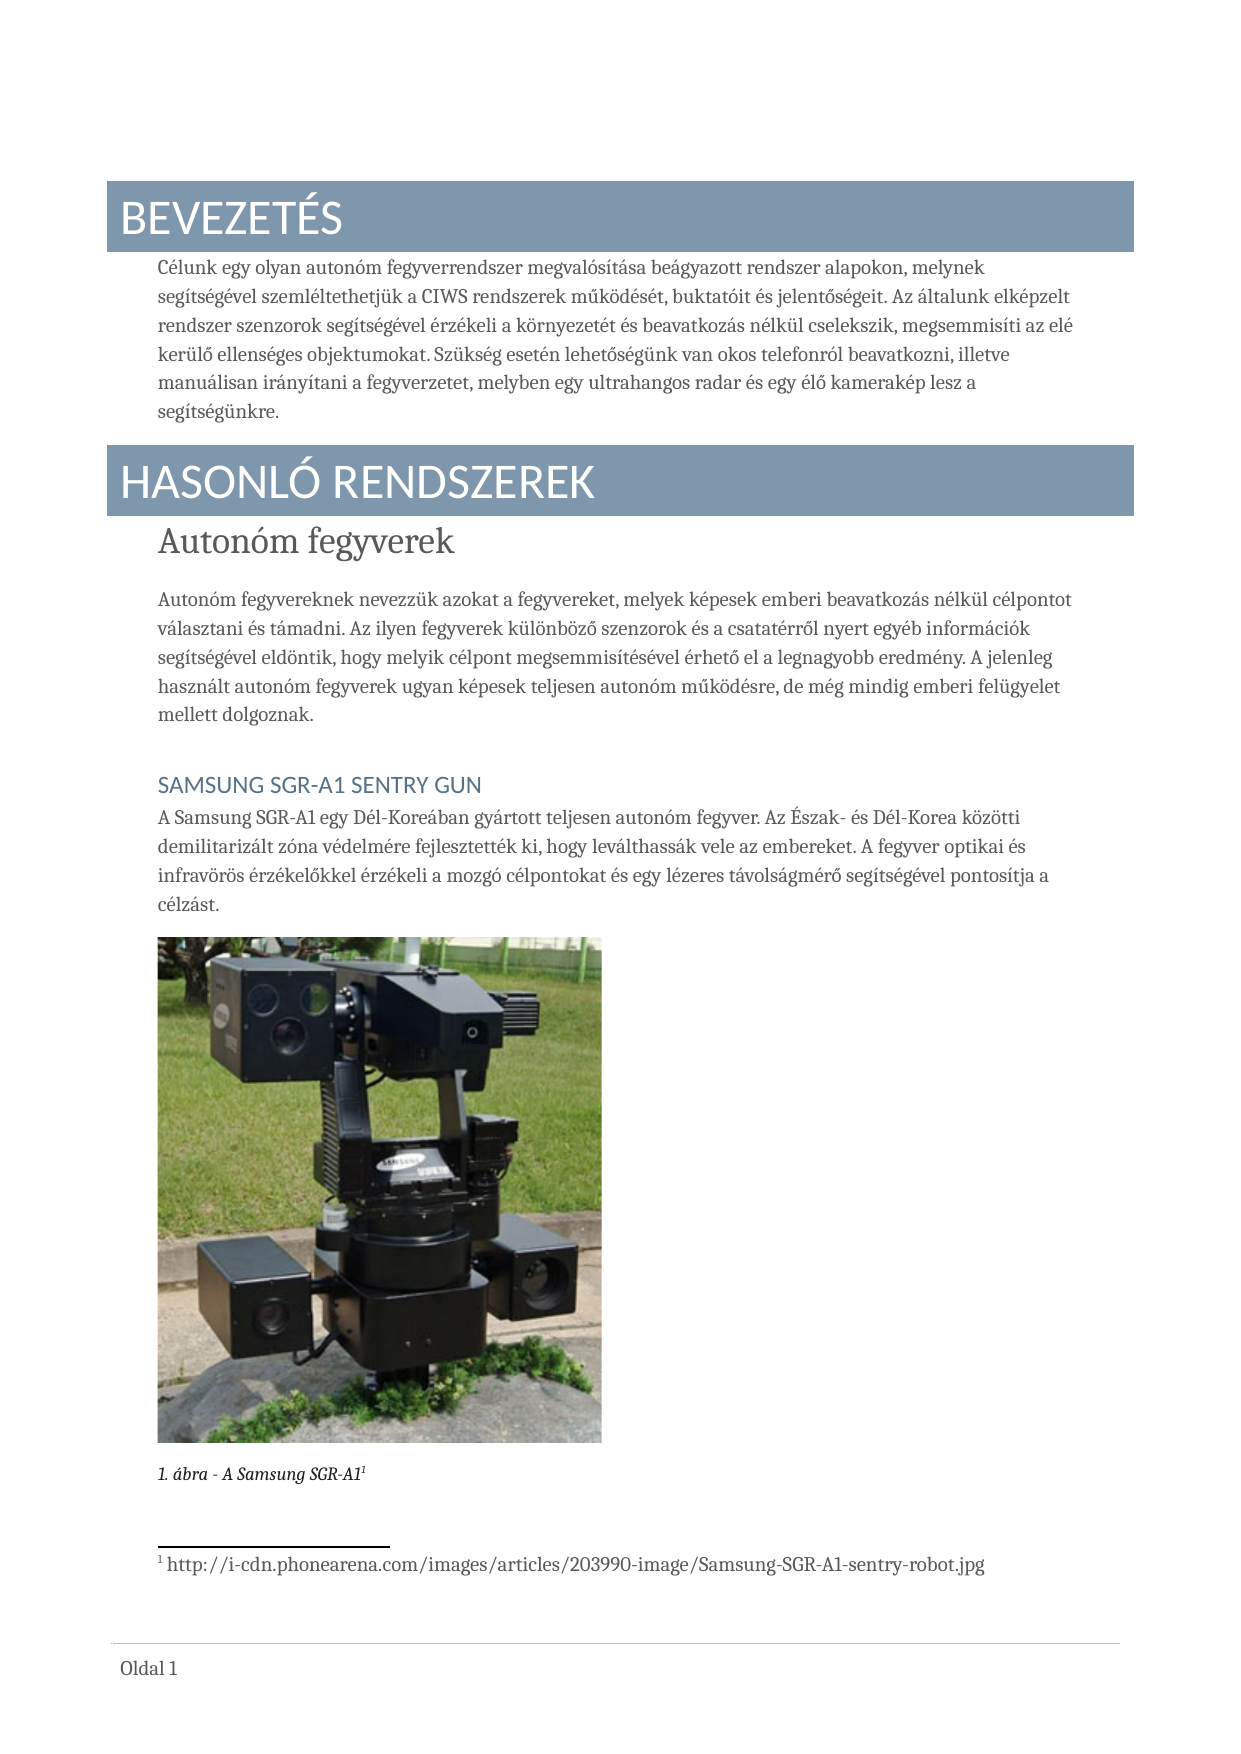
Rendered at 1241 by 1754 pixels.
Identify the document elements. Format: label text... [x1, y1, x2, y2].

subtitle Hasonló rendszerek [108, 446, 1133, 515]
text Célunk egy olyan autonóm fegyverrendszer megvalósítása beágyazott rendszer alapokon, melynek segítségével szemléltethetjük a CIWS rendszerek működését, buktatóit és jelentőségeit. Az általunk elképzelt rendszer szenzorok segítségével érzékeli a környezetét és beavatkozás nélkül cselekszik, megsemmisíti az elé kerülő ellenséges objektumokat. Szükség esetén lehetőségünk van okos telefonról beavatkozni, illetve manuálisan irányítani a fegyverzetet, melyben egy ultrahangos radar és egy élő kamerakép lesz a segítségünkre. [158, 256, 1082, 424]
text Autonóm fegyvereknek nevezzük azokat a fegyvereket, melyek képesek emberi beavatkozás nélkül célpontot választani és támadni. Az ilyen fegyverek különböző szenzorok és a csatatérről nyert egyéb információk segítségével eldöntik, hogy melyik célpont megsemmisítésével érhető el a legnagyobb eredmény. A jelenleg használt autonóm fegyverek ugyan képesek teljesen autonóm működésre, de még mindig emberi felügyelet mellett dolgoznak. [158, 588, 1082, 727]
subtitle Samsung sgr-a1 sentry gun [158, 769, 1082, 800]
text A Samsung SGR-A1 egy Dél-Koreában gyártott teljesen autonóm fegyver. Az Észak- és Dél-Korea közötti demilitarizált zóna védelmére fejlesztették ki, hogy leválthassák vele az embereket. A fegyver optikai és infravörös érzékelőkkel érzékeli a mozgó célpontokat és egy lézeres távolságmérő segítségével pontosítja a célzást. [158, 806, 1082, 916]
subtitle Autonóm fegyverek [158, 520, 1082, 563]
subtitle Bevezetés [108, 183, 1133, 251]
picture [157, 937, 602, 1443]
